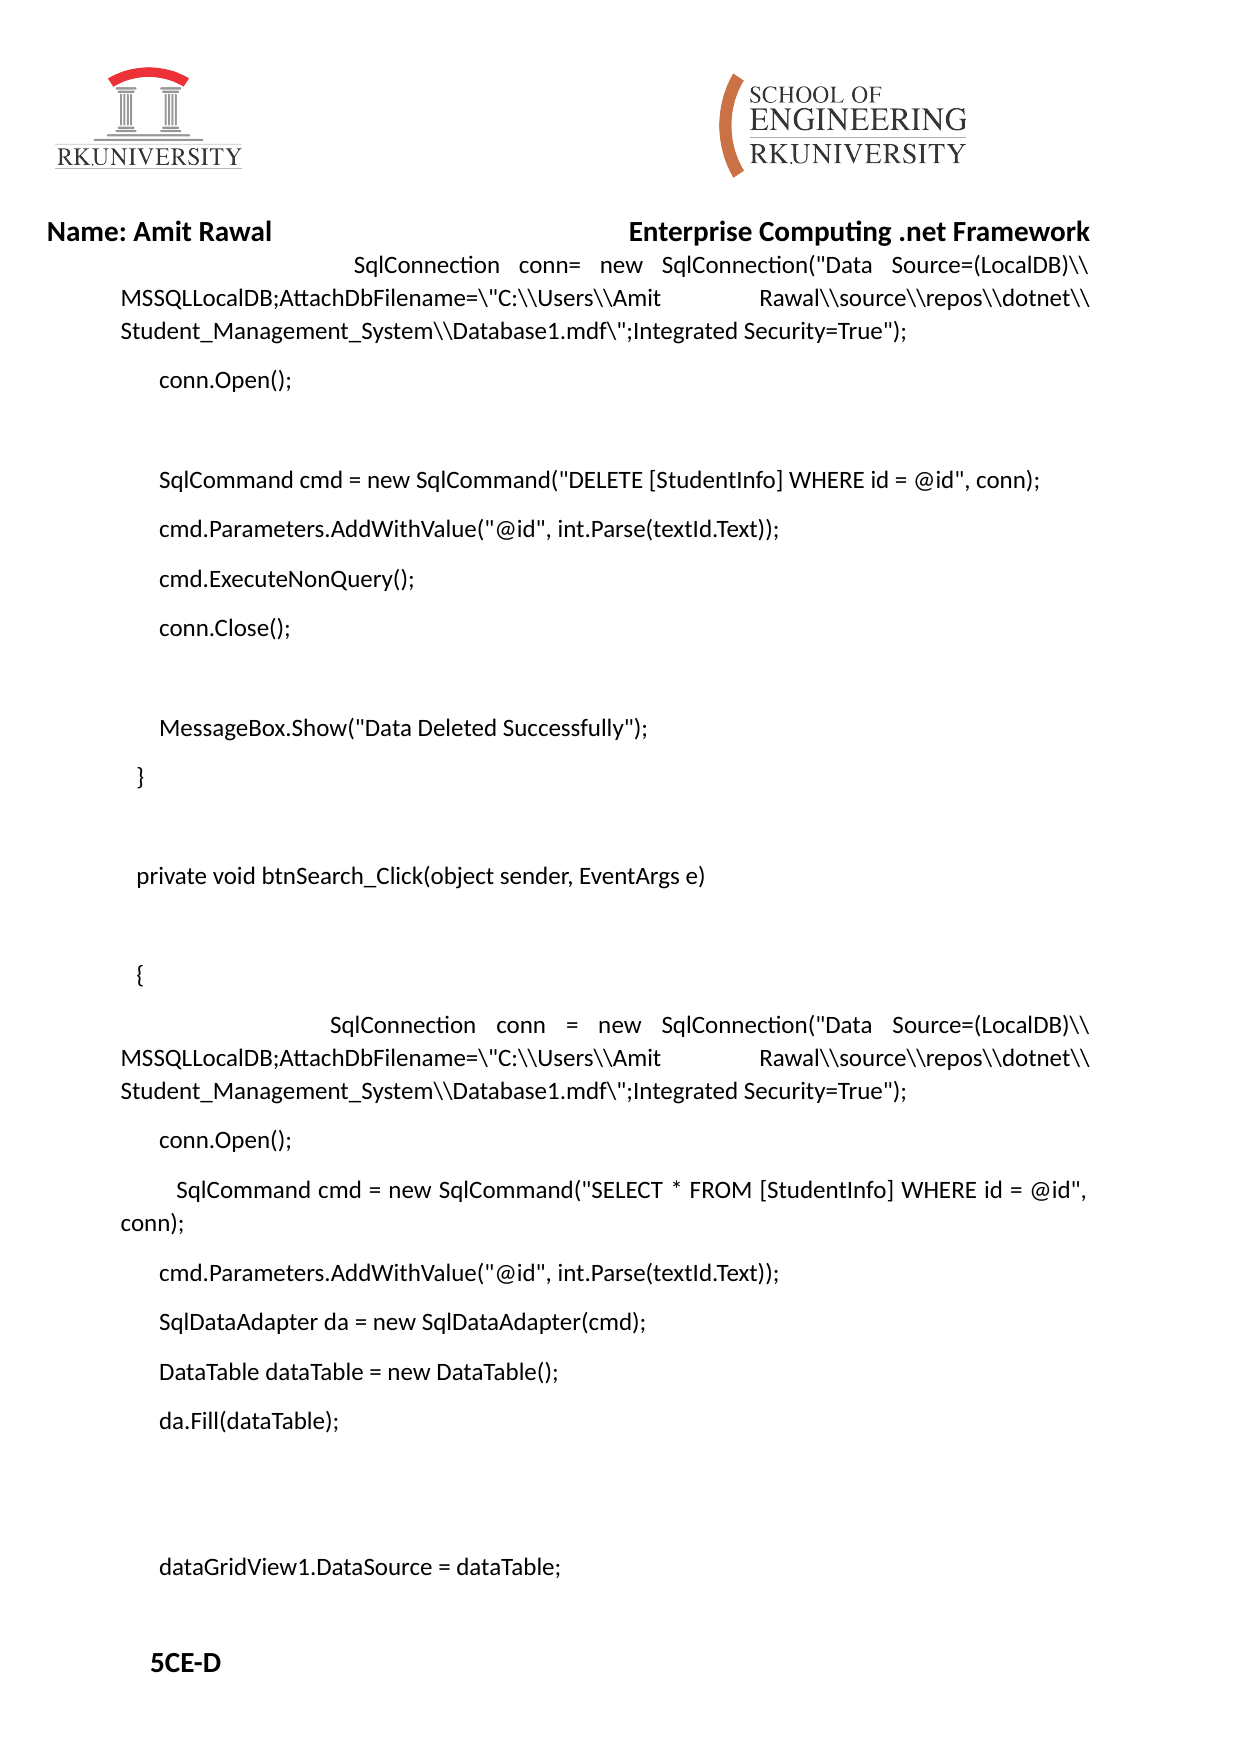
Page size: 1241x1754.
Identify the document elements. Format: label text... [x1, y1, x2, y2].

text conn.Close(); [91, 612, 1090, 643]
text da.Fill(dataTable); [91, 1405, 1090, 1436]
text private void btnSearch_Click(object sender, EventArgs e) [91, 860, 1090, 891]
text SqlConnection conn= new SqlConnection("Data Source=(LocalDB)\\MSSQLLocalDB;AttachDbFilename=\"C:\\Users\\Amit Rawal\\source\\repos\\dotnet\\Student_Management_System\\Database1.mdf\";Integrated Security=True"); [91, 249, 1090, 346]
text SqlCommand cmd = new SqlCommand("SELECT * FROM [StudentInfo] WHERE id = @id", conn); [91, 1174, 1090, 1238]
text DataTable dataTable = new DataTable(); [91, 1356, 1090, 1386]
text cmd.ExecuteNonQuery(); [91, 563, 1090, 593]
text MessageBox.Show("Data Deleted Successfully"); [91, 712, 1090, 742]
text SqlCommand cmd = new SqlCommand("DELETE [StudentInfo] WHERE id = @id", conn); [91, 464, 1090, 494]
text cmd.Parameters.AddWithValue("@id", int.Parse(textId.Text)); [91, 1257, 1090, 1287]
text conn.Open(); [91, 364, 1090, 395]
text { [91, 959, 1090, 990]
text conn.Open(); [91, 1124, 1090, 1155]
text cmd.Parameters.AddWithValue("@id", int.Parse(textId.Text)); [91, 513, 1090, 544]
text SqlDataAdapter da = new SqlDataAdapter(cmd); [91, 1306, 1090, 1337]
text SqlConnection conn = new SqlConnection("Data Source=(LocalDB)\\MSSQLLocalDB;AttachDbFilename=\"C:\\Users\\Amit Rawal\\source\\repos\\dotnet\\Student_Management_System\\Database1.mdf\";Integrated Security=True"); [91, 1009, 1090, 1106]
picture [719, 73, 967, 178]
text } [91, 761, 1090, 792]
picture [55, 67, 242, 169]
text dataGridView1.DataSource = dataTable; [91, 1551, 1090, 1582]
